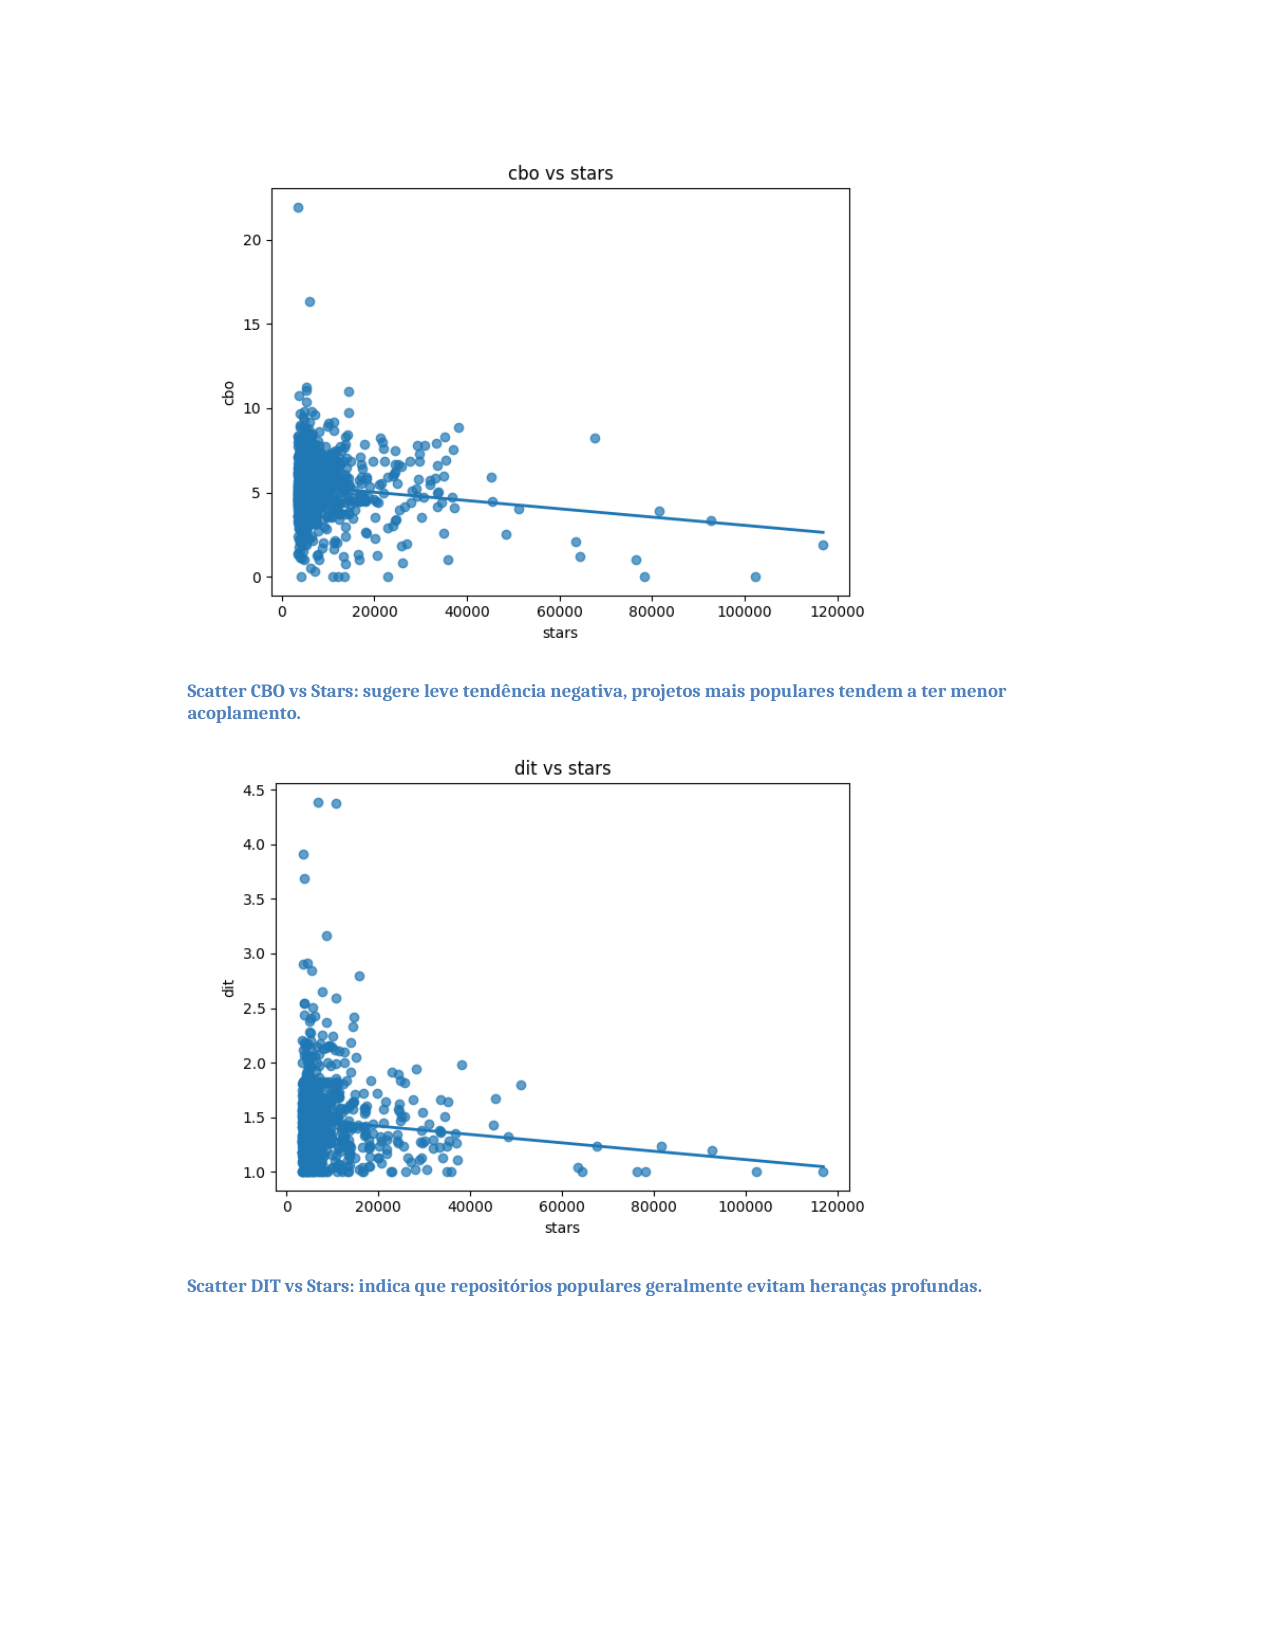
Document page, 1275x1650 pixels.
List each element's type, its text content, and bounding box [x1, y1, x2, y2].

text Scatter DIT vs Stars: indica que repositórios populares geralmente evitam heranças profundas. [187, 1276, 1087, 1297]
picture [206, 745, 882, 1252]
text Scatter CBO vs Stars: sugere leve tendência negativa, projetos mais populares tendem a ter menor acoplamento. [187, 681, 1087, 724]
picture [206, 150, 882, 657]
